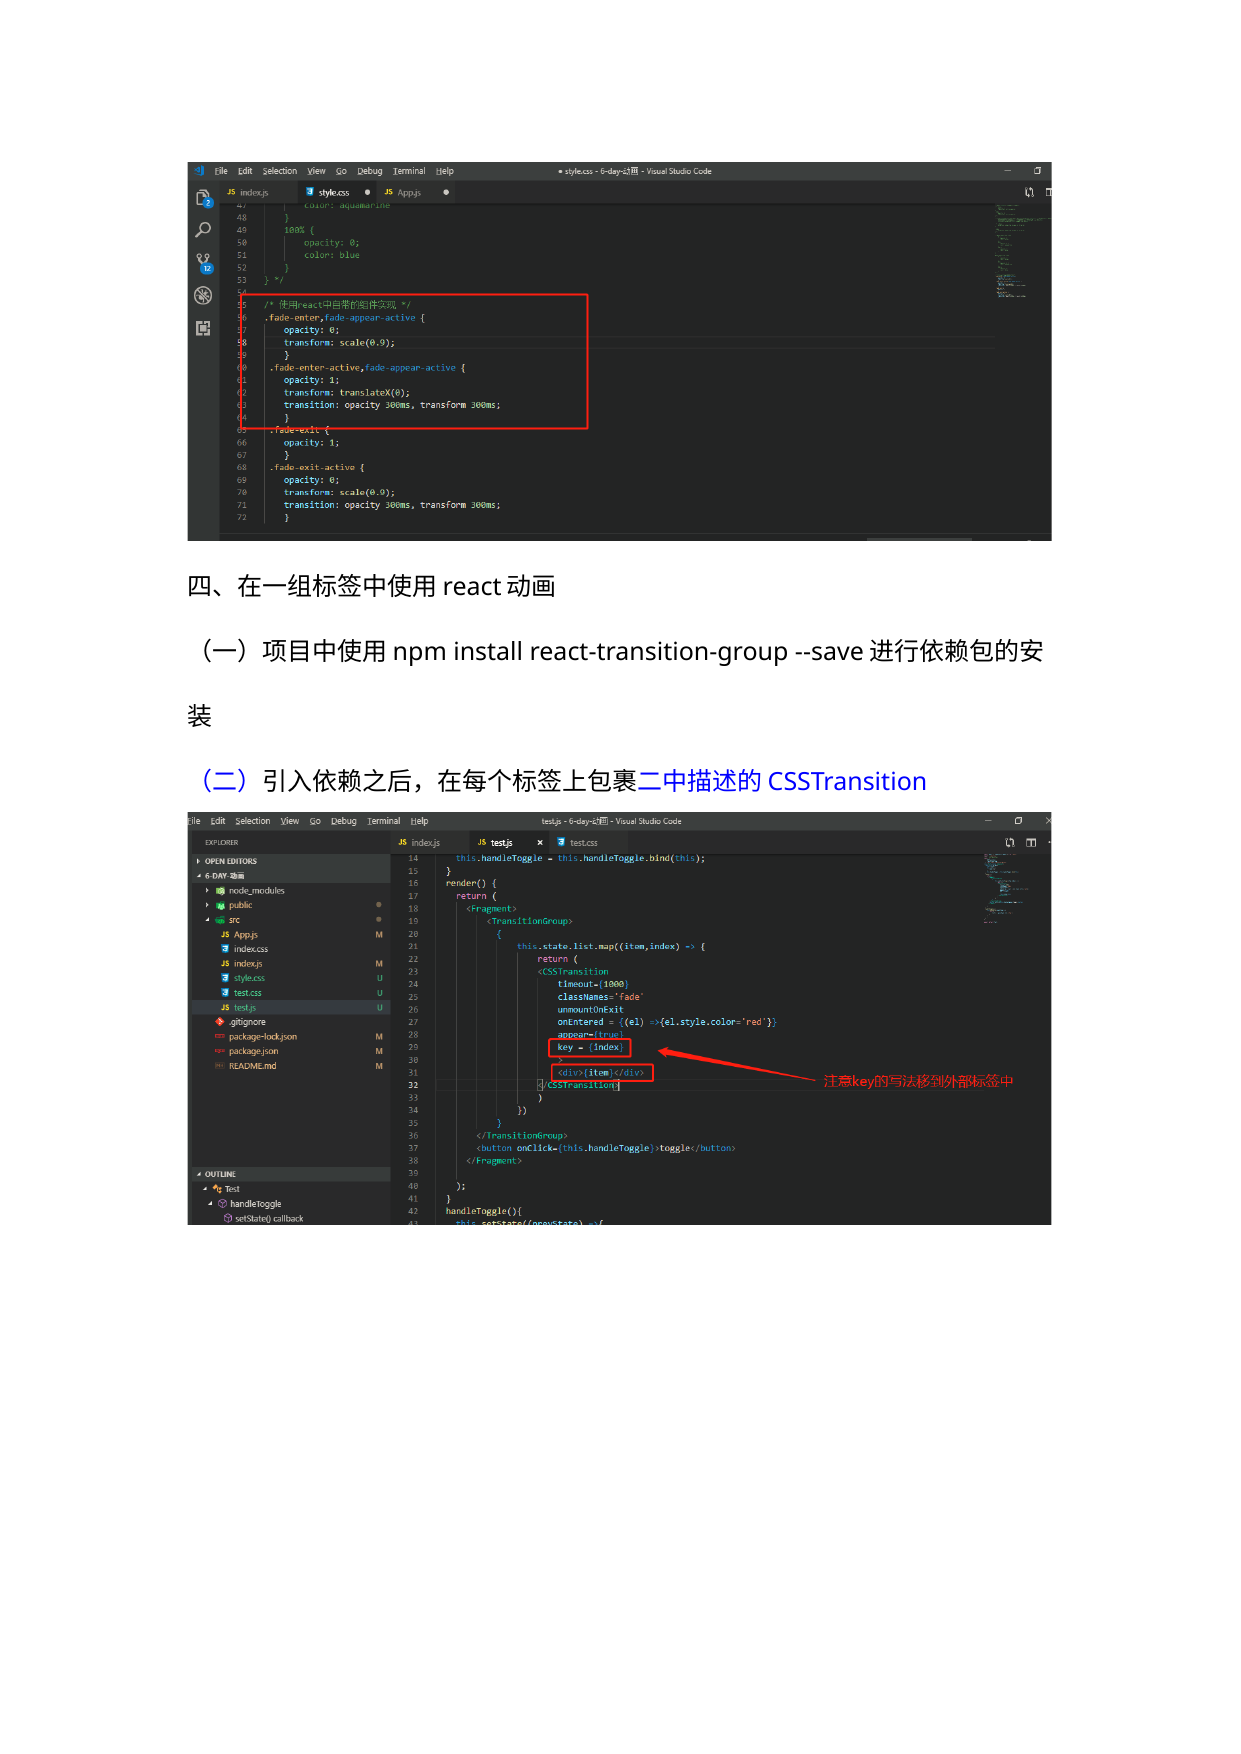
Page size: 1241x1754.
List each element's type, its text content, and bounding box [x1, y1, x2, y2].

list 项目中使用npm install react-transition-group --save进行依赖包的安装 [187, 617, 1053, 747]
list 引入依赖之后，在每个标签上包裹二中描述的CSSTransition [187, 747, 1053, 812]
list 在一组标签中使用react动画 [187, 552, 1053, 617]
picture [187, 162, 1052, 541]
picture [187, 812, 1052, 1225]
